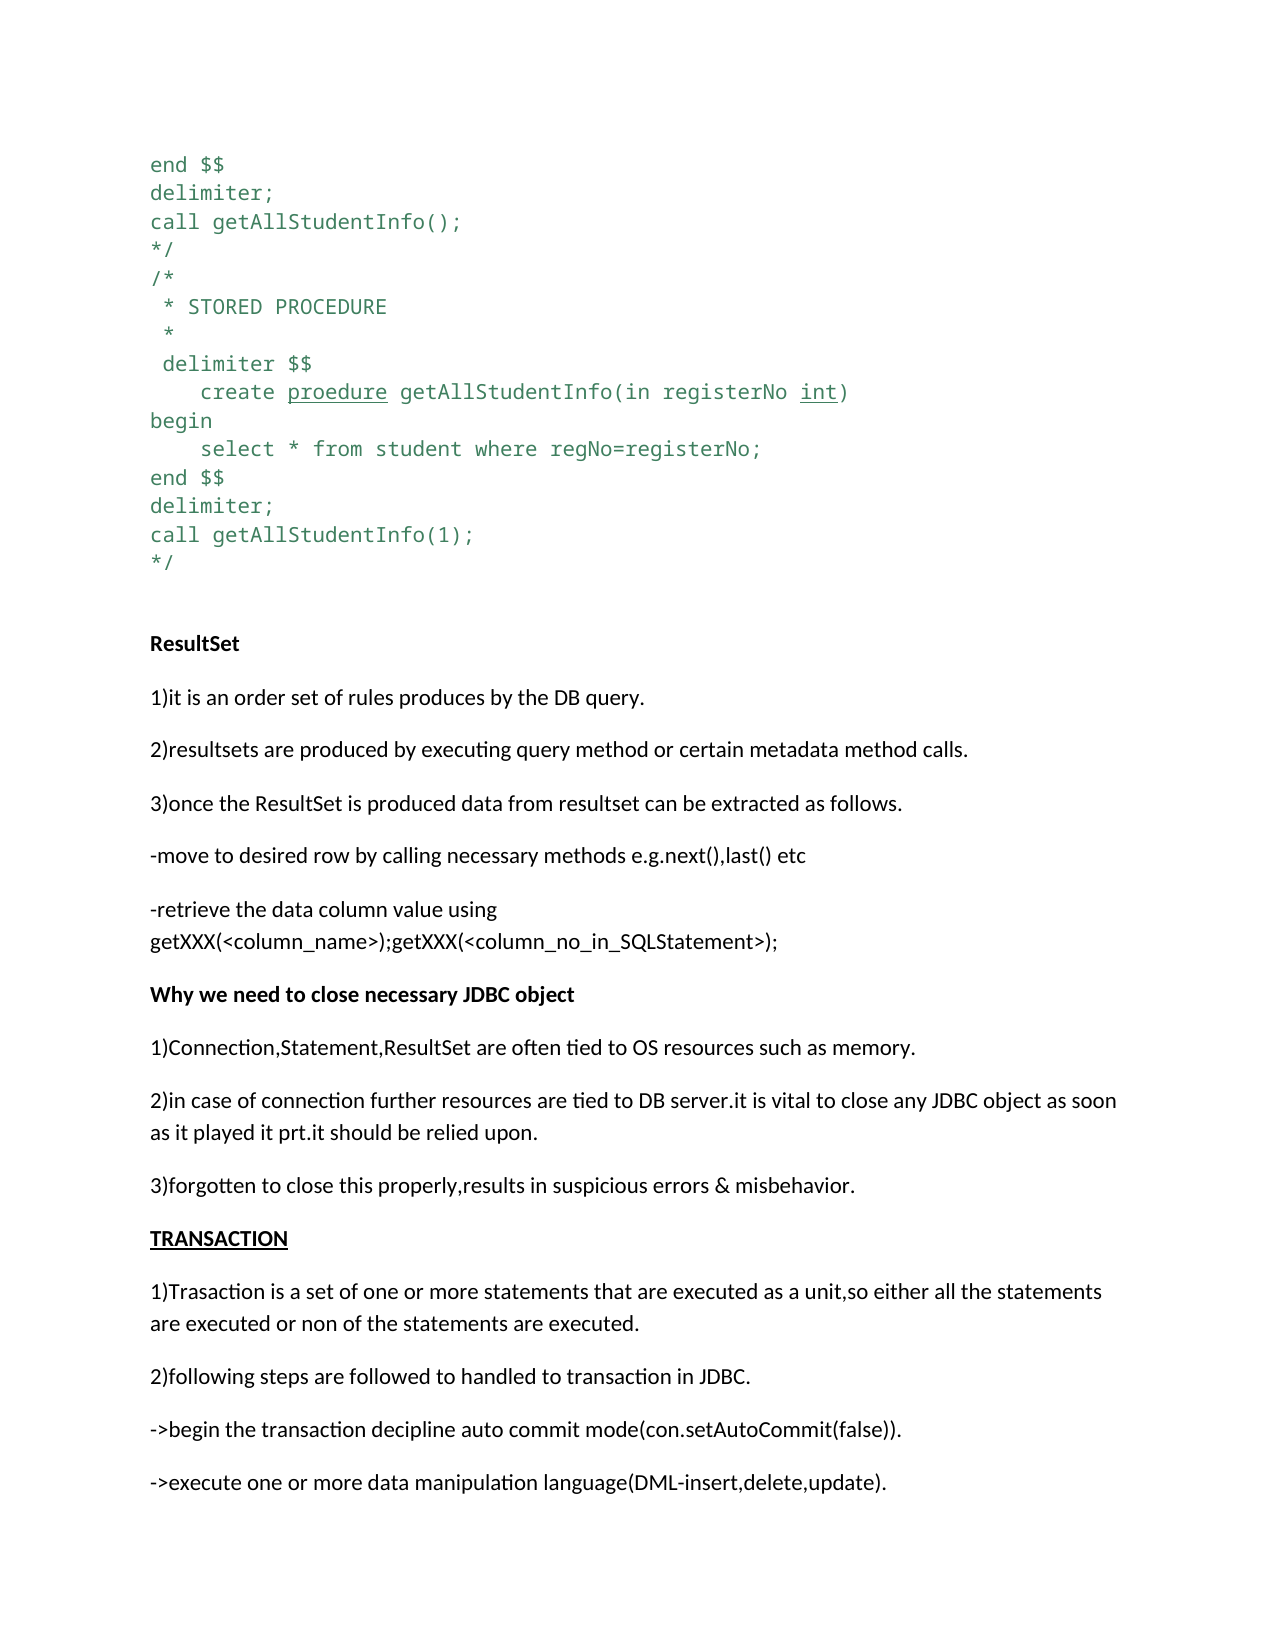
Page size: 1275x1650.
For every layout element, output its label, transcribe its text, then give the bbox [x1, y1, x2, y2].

text * STORED PROCEDURE [150, 292, 1125, 321]
text /* [150, 264, 1125, 292]
text call getAllStudentInfo(); [150, 207, 1125, 235]
text begin [150, 406, 1125, 434]
text 3)forgotten to close this properly,results in suspicious errors & misbehavior. [150, 1171, 1125, 1199]
text -retrieve the data column value using getXXX(<column_name>);getXXX(<column_no_in_SQLStatement>); [150, 895, 1125, 955]
text end $$ [150, 463, 1125, 491]
text */ [150, 548, 1125, 577]
text delimiter; [150, 178, 1125, 207]
text 1)it is an order set of rules produces by the DB query. [150, 683, 1125, 711]
text end $$ [150, 150, 1125, 178]
text delimiter $$ [150, 349, 1125, 377]
text * [150, 321, 1125, 349]
text 2)in case of connection further resources are tied to DB server.it is vital to close any JDBC object as soon as it played it prt.it should be relied upon. [150, 1086, 1125, 1146]
text -move to desired row by calling necessary methods e.g.next(),last() etc [150, 842, 1125, 870]
text ResultSet [150, 629, 1125, 658]
text */ [150, 235, 1125, 264]
text create proedure getAllStudentInfo(in registerNo int) [150, 377, 1125, 406]
text 2)following steps are followed to handled to transaction in JDBC. [150, 1362, 1125, 1390]
text ->begin the transaction decipline auto commit mode(con.setAutoCommit(false)). [150, 1415, 1125, 1443]
text TRANSACTION [150, 1224, 1125, 1252]
text ->execute one or more data manipulation language(DML-insert,delete,update). [150, 1468, 1125, 1496]
text 2)resultsets are produced by executing query method or certain metadata method calls. [150, 736, 1125, 764]
text call getAllStudentInfo(1); [150, 520, 1125, 548]
text 1)Trasaction is a set of one or more statements that are executed as a unit,so either all the statements are executed or non of the statements are executed. [150, 1277, 1125, 1337]
text select * from student where regNo=registerNo; [150, 434, 1125, 463]
text 3)once the ResultSet is produced data from resultset can be extracted as follows. [150, 789, 1125, 817]
text 1)Connection,Statement,ResultSet are often tied to OS resources such as memory. [150, 1033, 1125, 1061]
text Why we need to close necessary JDBC object [150, 980, 1125, 1008]
text delimiter; [150, 491, 1125, 520]
